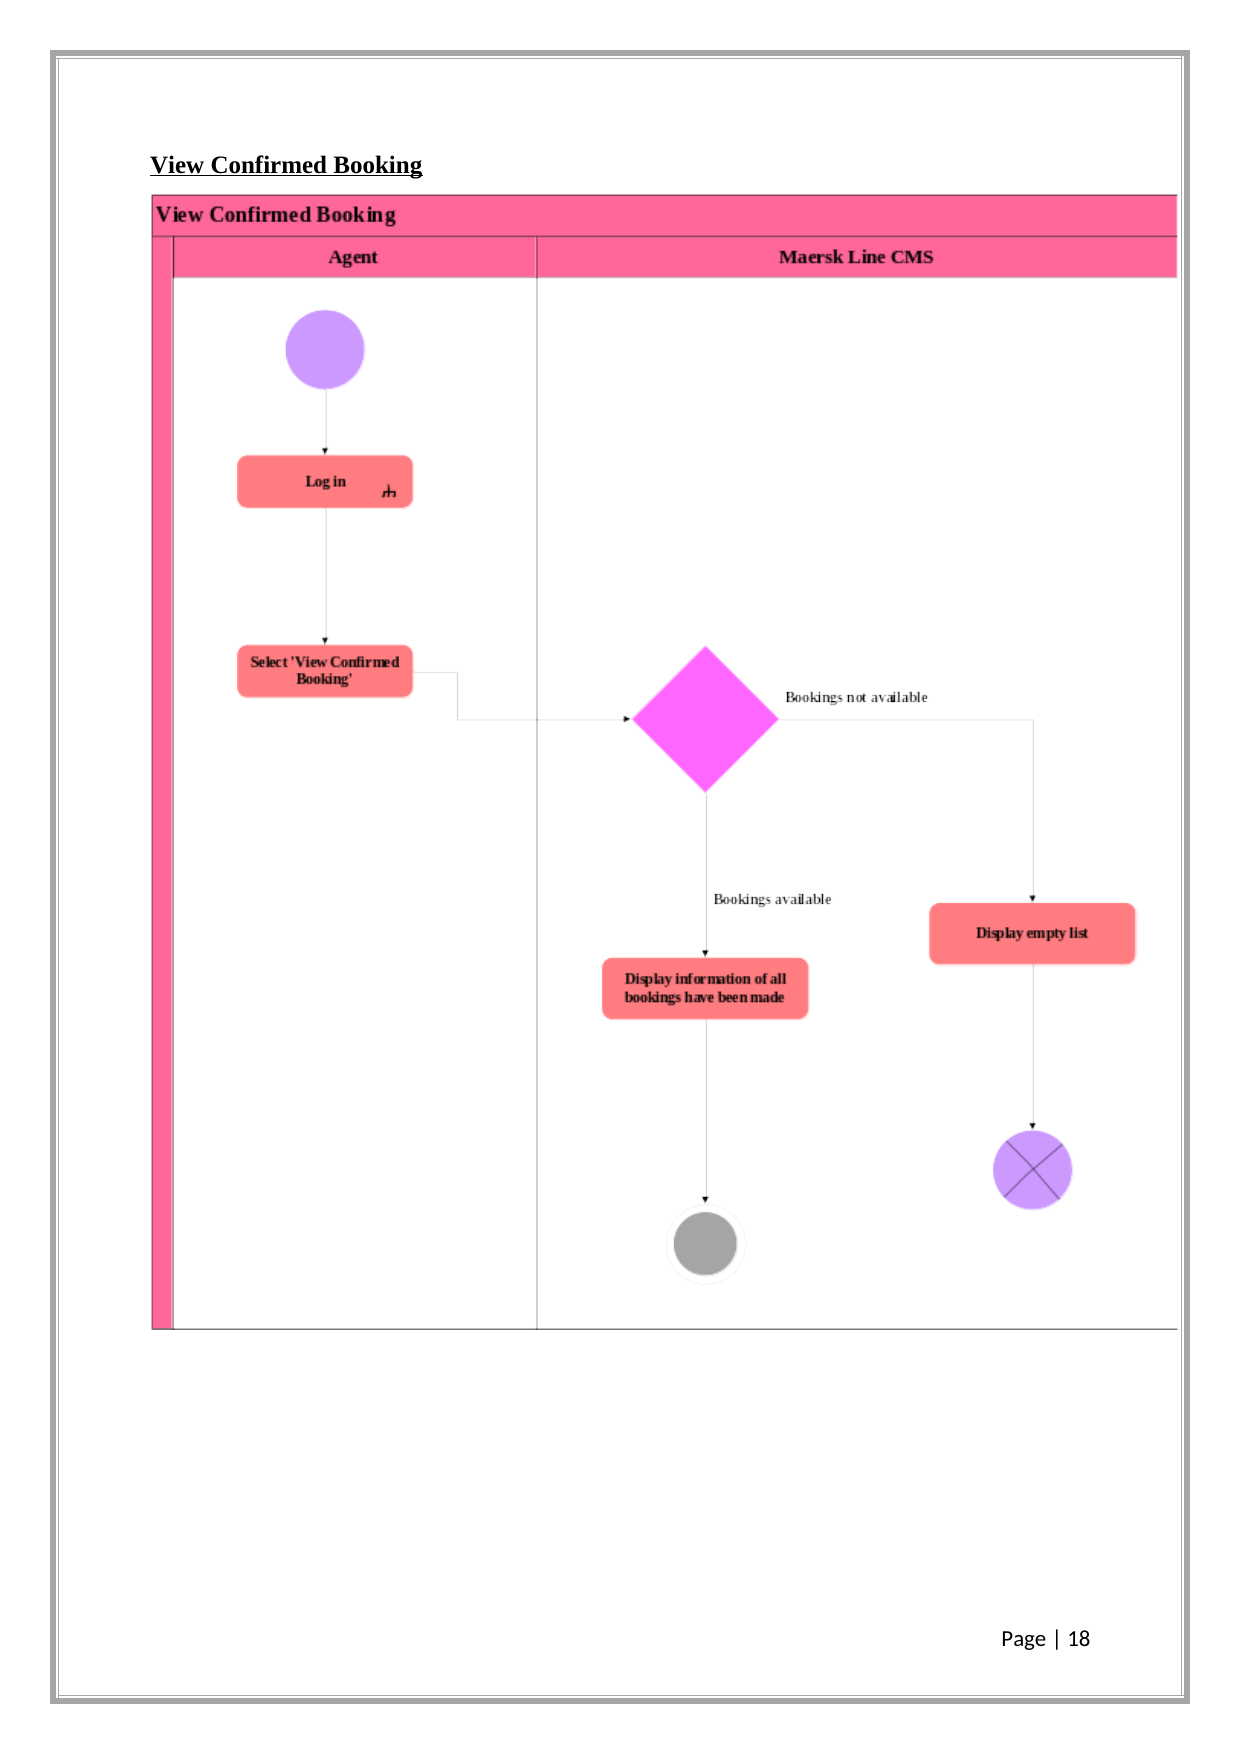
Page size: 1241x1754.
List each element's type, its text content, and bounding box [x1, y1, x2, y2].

text View Confirmed Booking [150, 150, 1090, 179]
